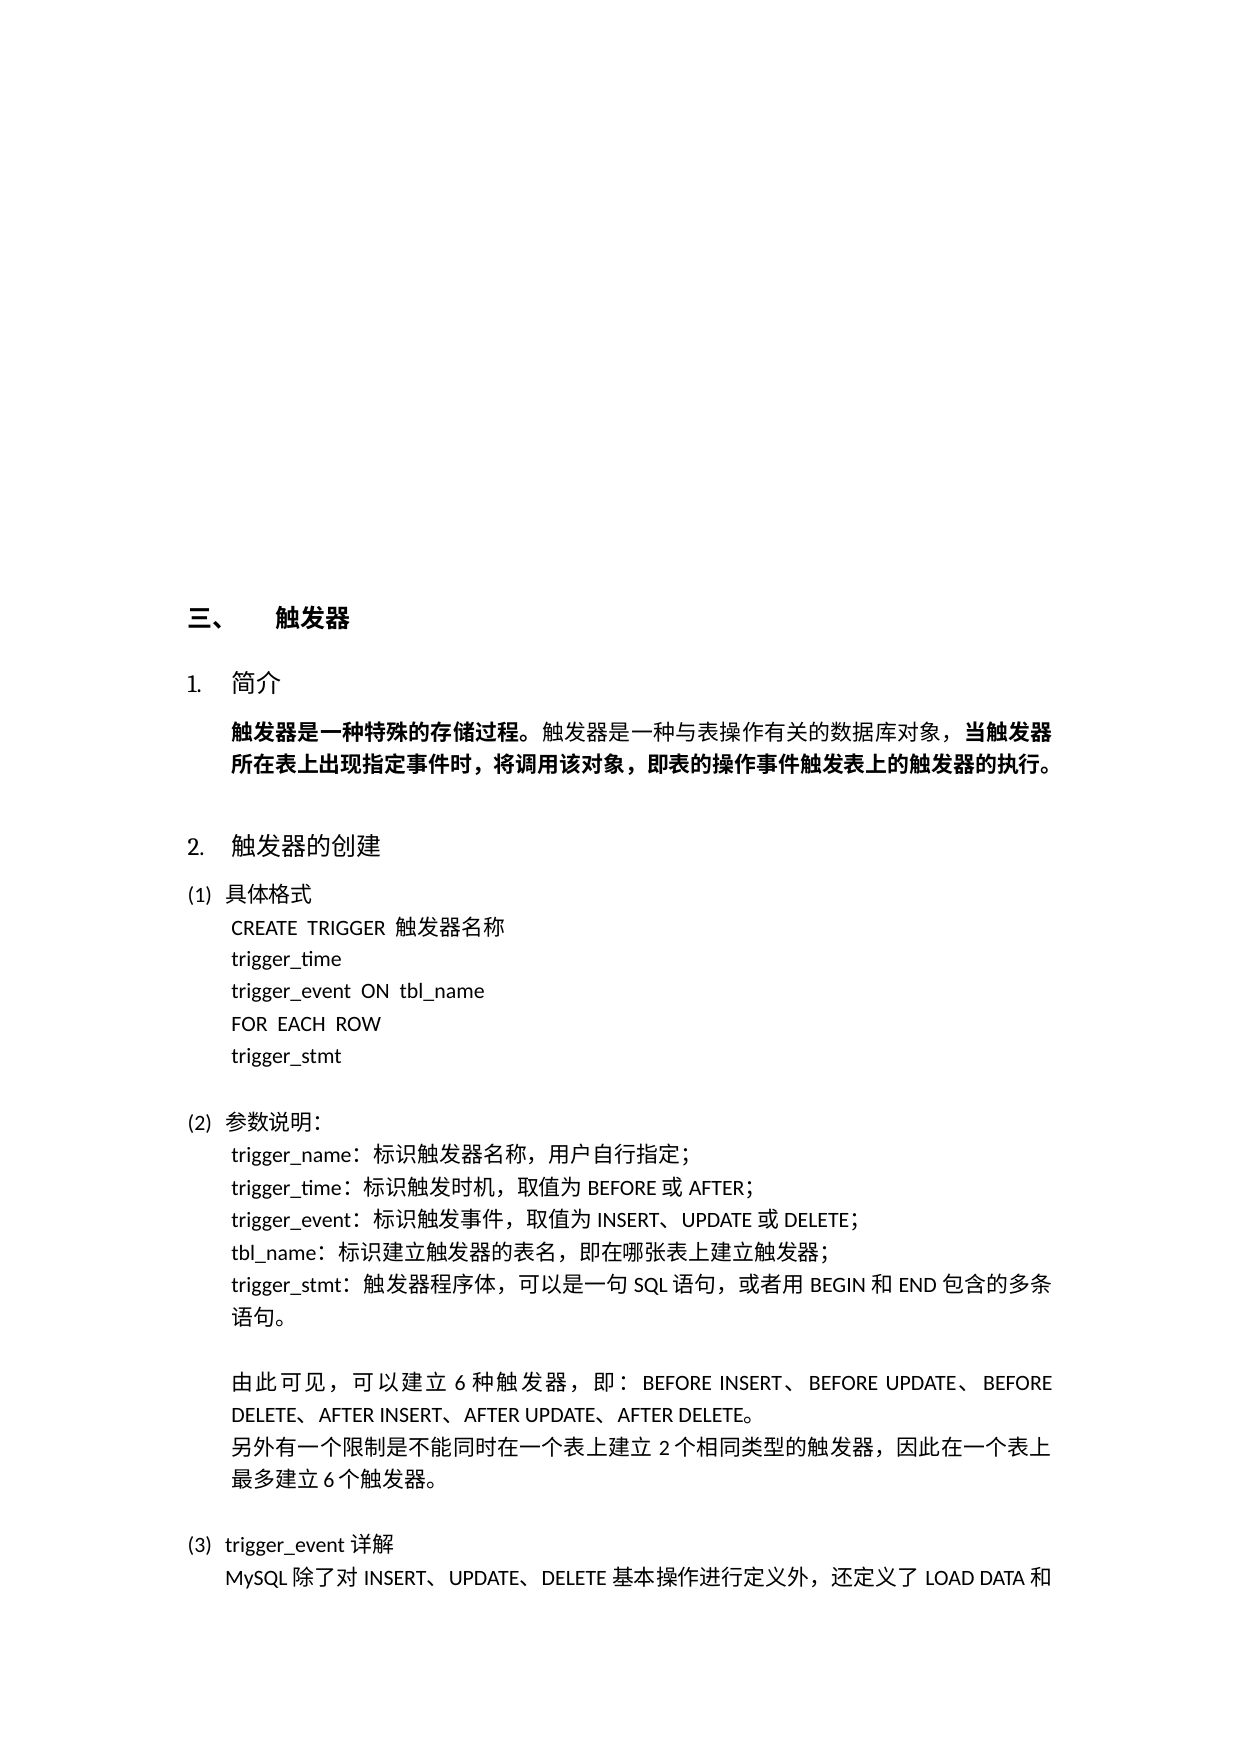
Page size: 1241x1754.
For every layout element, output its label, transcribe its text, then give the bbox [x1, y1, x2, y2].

text trigger_event ON tbl_name [231, 974, 1053, 1007]
text trigger_stmt [231, 1039, 1053, 1072]
text FOR EACH ROW [231, 1007, 1053, 1039]
text 触发器是一种特殊的存储过程。触发器是一种与表操作有关的数据库对象，当触发器所在表上出现指定事件时，将调用该对象，即表的操作事件触发表上的触发器的执行。 [231, 714, 1053, 779]
text trigger_time [231, 942, 1053, 974]
list trigger_event 详解 [187, 1527, 1053, 1559]
text 另外有一个限制是不能同时在一个表上建立2个相同类型的触发器，因此在一个表上最多建立6个触发器。 [231, 1429, 1053, 1494]
subtitle 触发器的创建 [187, 812, 1053, 877]
list 具体格式 [187, 877, 1053, 909]
text trigger_stmt：触发器程序体，可以是一句SQL语句，或者用 BEGIN 和 END 包含的多条语句。 [231, 1267, 1053, 1332]
text trigger_event：标识触发事件，取值为 INSERT、UPDATE 或 DELETE； [231, 1202, 1053, 1234]
list 参数说明： [187, 1104, 1053, 1137]
text trigger_time：标识触发时机，取值为 BEFORE 或 AFTER； [231, 1169, 1053, 1202]
text CREATE TRIGGER 触发器名称 [231, 909, 1053, 942]
text trigger_name：标识触发器名称，用户自行指定； [231, 1137, 1053, 1169]
subtitle 简介 [187, 649, 1053, 714]
text 由此可见，可以建立6种触发器，即：BEFORE INSERT、BEFORE UPDATE、BEFORE DELETE、AFTER INSERT、AFTER UPDATE、AFTER DELETE。 [231, 1364, 1053, 1429]
text tbl_name：标识建立触发器的表名，即在哪张表上建立触发器； [231, 1234, 1053, 1267]
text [225, 1559, 1053, 1592]
subtitle 触发器 [187, 584, 1053, 649]
